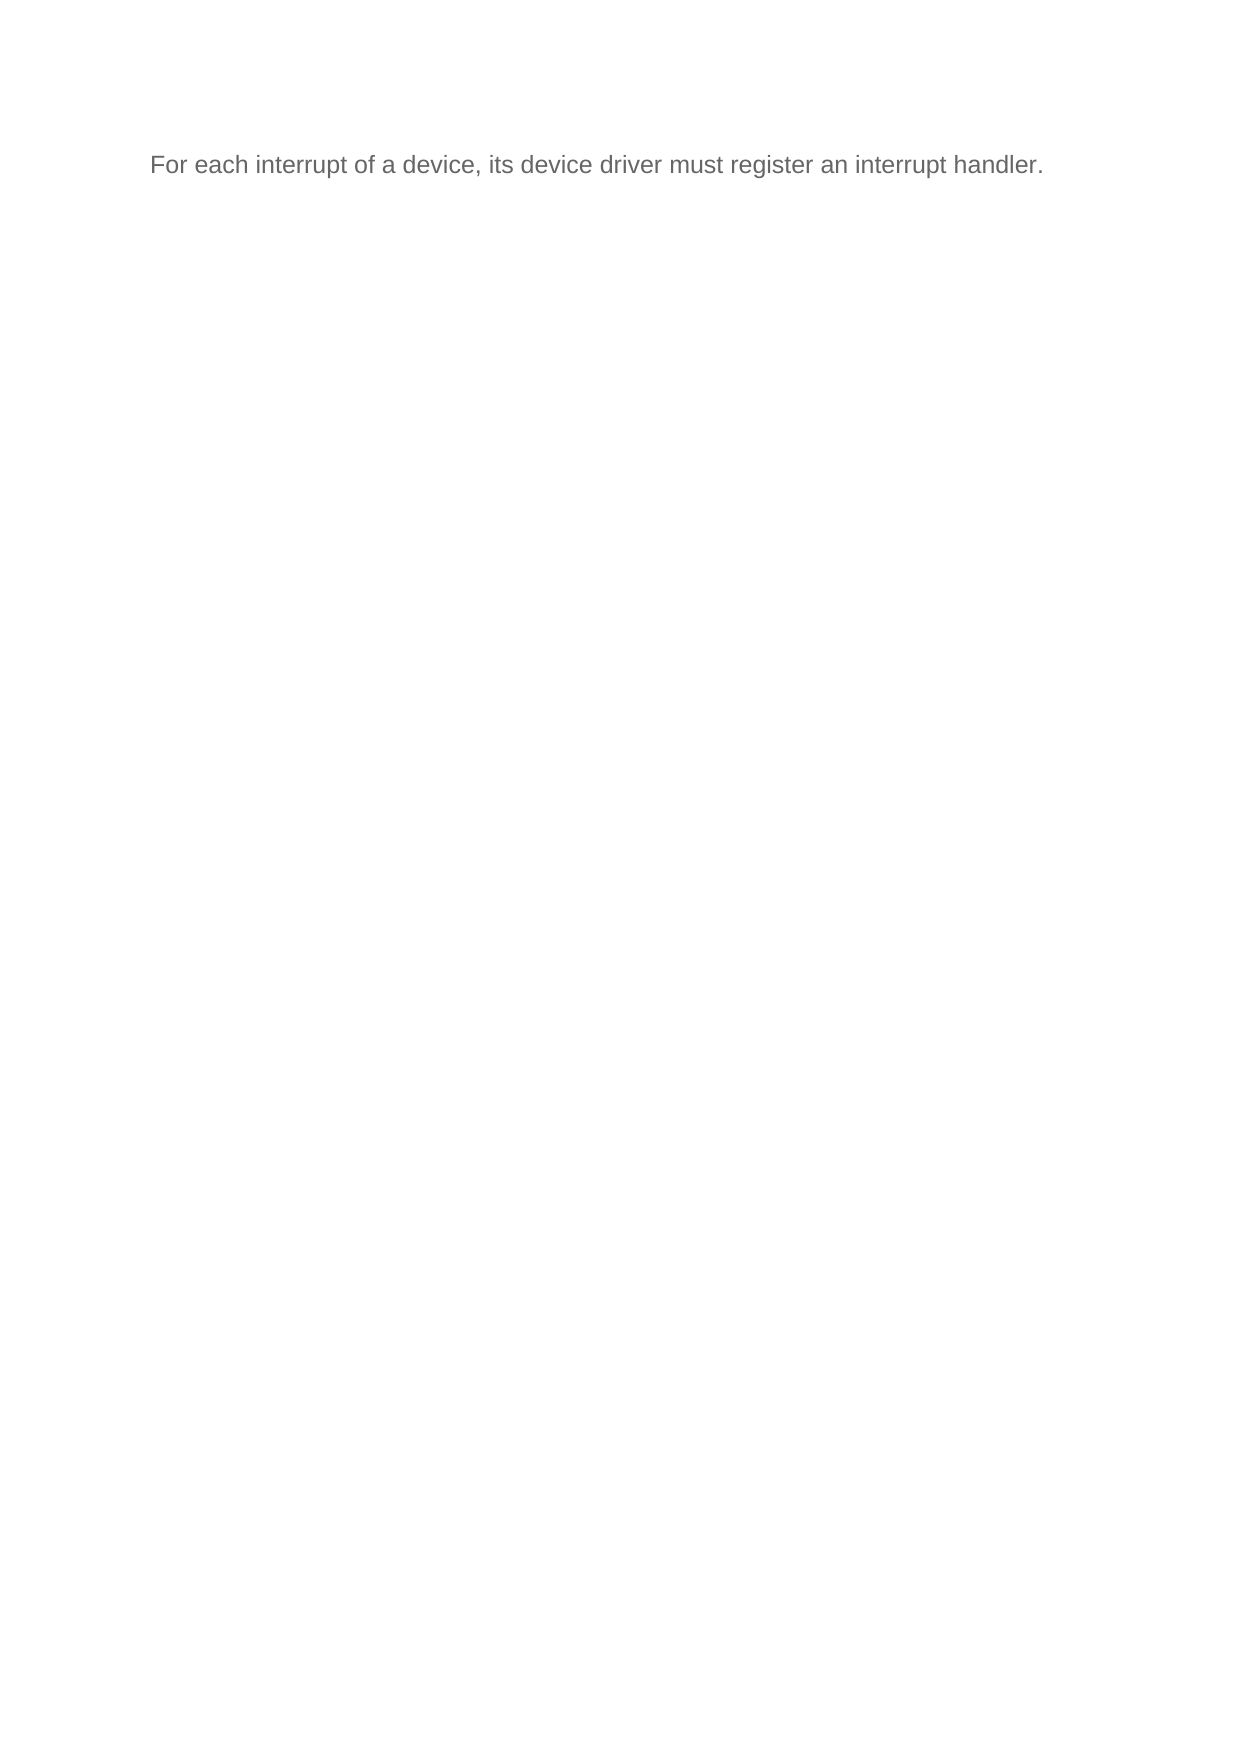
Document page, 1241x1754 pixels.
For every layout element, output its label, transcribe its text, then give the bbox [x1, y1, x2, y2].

text For each interrupt of a device, its device driver must register an interrupt handler. [150, 150, 1090, 179]
